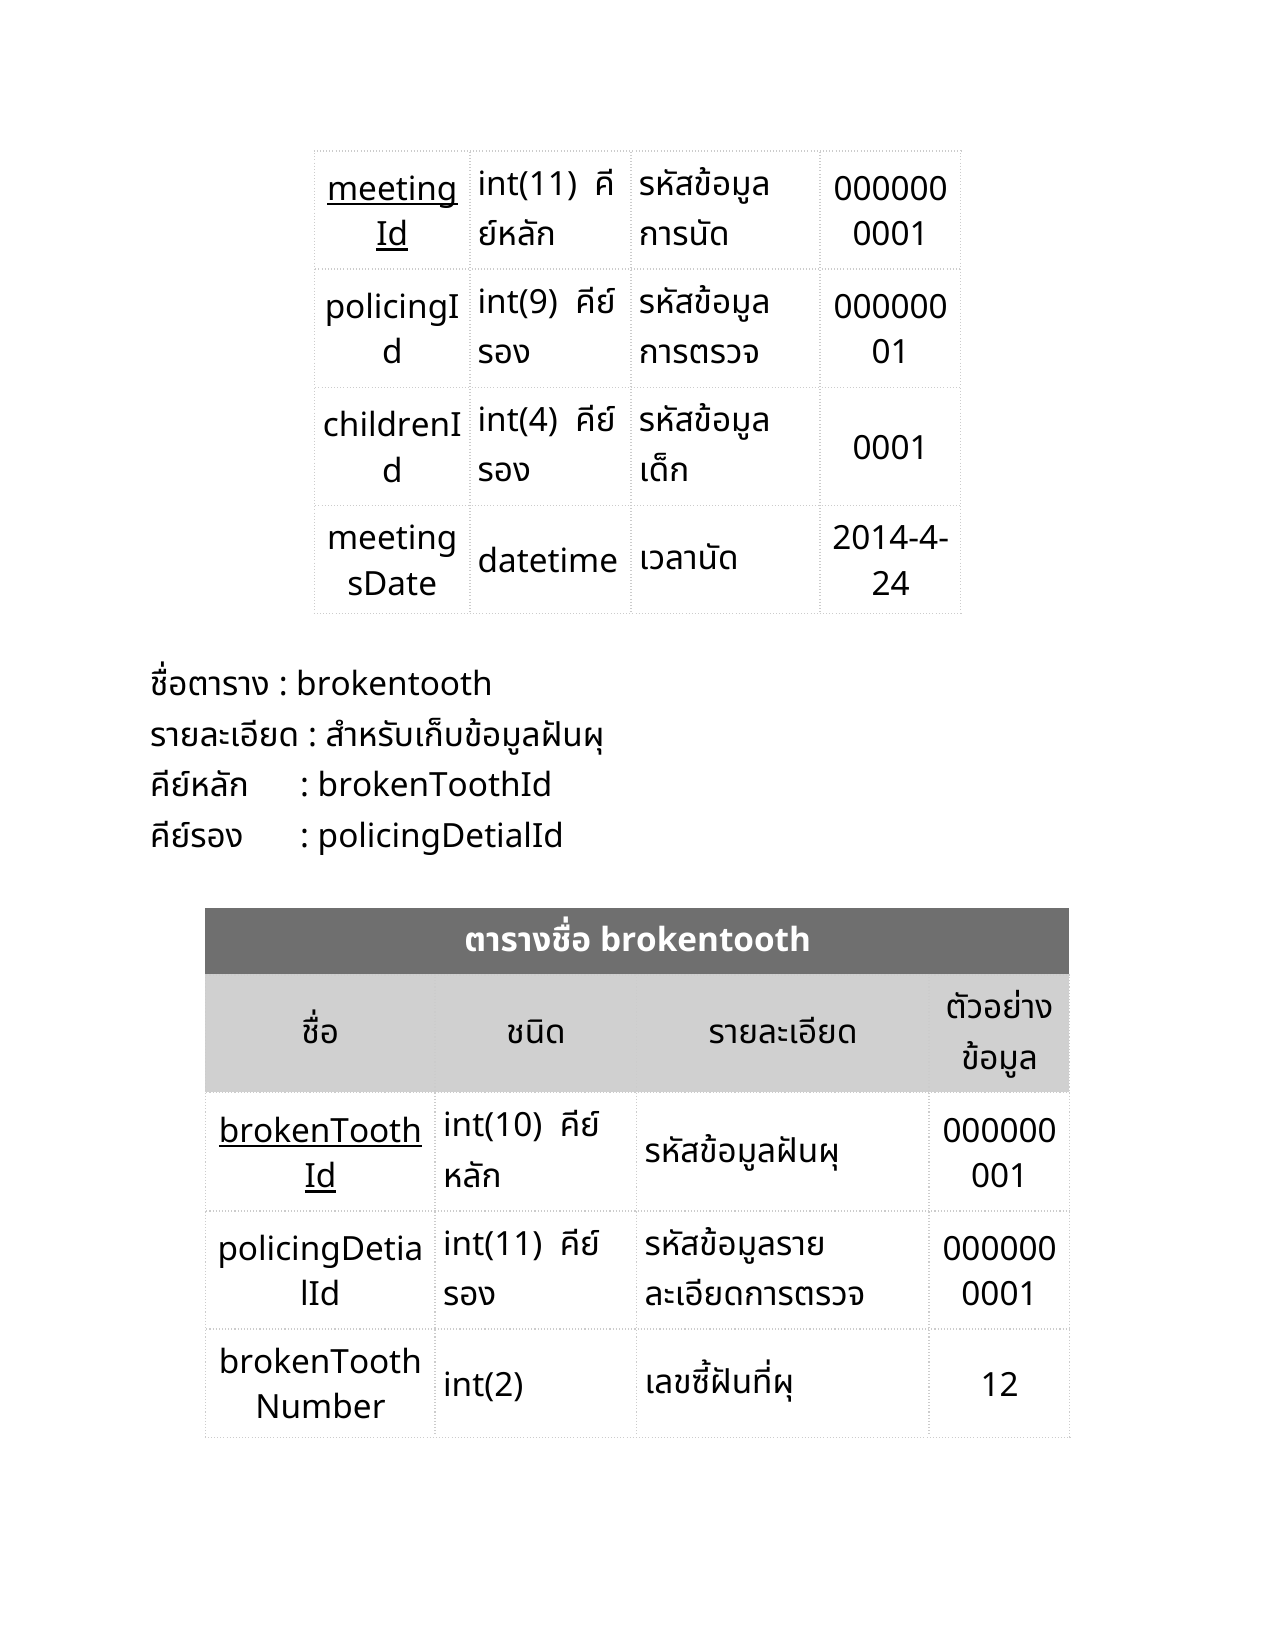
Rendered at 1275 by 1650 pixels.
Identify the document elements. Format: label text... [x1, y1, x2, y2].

table_cell int(11) คีย์หลัก [470, 150, 631, 268]
table_cell datetime [470, 505, 631, 613]
table_cell ชื่อ [205, 974, 435, 1092]
text รายละเอียด : สำหรับเก็บข้อมูลฝันผุ [150, 710, 1125, 761]
table_cell เวลานัด [631, 505, 820, 613]
table_cell รหัสข้อมูลรายละเอียดการตรวจ [636, 1210, 929, 1328]
table_cell รหัสข้อมูลเด็ก [631, 386, 820, 505]
table_cell 12 [929, 1328, 1069, 1436]
text ชื่อตาราง : brokentooth [150, 660, 1125, 710]
table_cell meetingsDate [314, 505, 470, 613]
table_cell brokenToothId [205, 1092, 435, 1210]
table_cell รหัสข้อมูลการนัด [631, 150, 820, 268]
table_cell ชนิด [435, 974, 636, 1092]
table_cell เลขซี้ฝันที่ผุ [636, 1328, 929, 1436]
table_cell 0000000001 [929, 1210, 1069, 1328]
text คีย์รอง : policingDetialId [150, 812, 1125, 862]
table_cell 2014-4-24 [820, 505, 961, 613]
table_cell childrenId [314, 386, 470, 505]
table_cell 00000001 [820, 268, 961, 386]
table_cell int(10) คีย์หลัก [435, 1092, 636, 1210]
table_header ตารางชื่อ brokentooth [205, 908, 1069, 974]
table_cell int(2) [435, 1328, 636, 1436]
table_cell รหัสข้อมูลฝันผุ [636, 1092, 929, 1210]
table_cell ตัวอย่างข้อมูล [929, 974, 1069, 1092]
table_cell 0000000001 [820, 150, 961, 268]
table_cell meetingId [314, 150, 470, 268]
table_cell policingId [314, 268, 470, 386]
table_cell int(4) คีย์รอง [470, 386, 631, 505]
table_cell 0001 [820, 386, 961, 505]
table_cell 000000001 [929, 1092, 1069, 1210]
table_cell int(11) คีย์รอง [435, 1210, 636, 1328]
text คีย์หลัก : brokenToothId [150, 761, 1125, 812]
table_cell brokenToothNumber [205, 1328, 435, 1436]
table_cell รายละเอียด [636, 974, 929, 1092]
table_cell รหัสข้อมูลการตรวจ [631, 268, 820, 386]
table_cell int(9) คีย์รอง [470, 268, 631, 386]
table_cell policingDetialId [205, 1210, 435, 1328]
